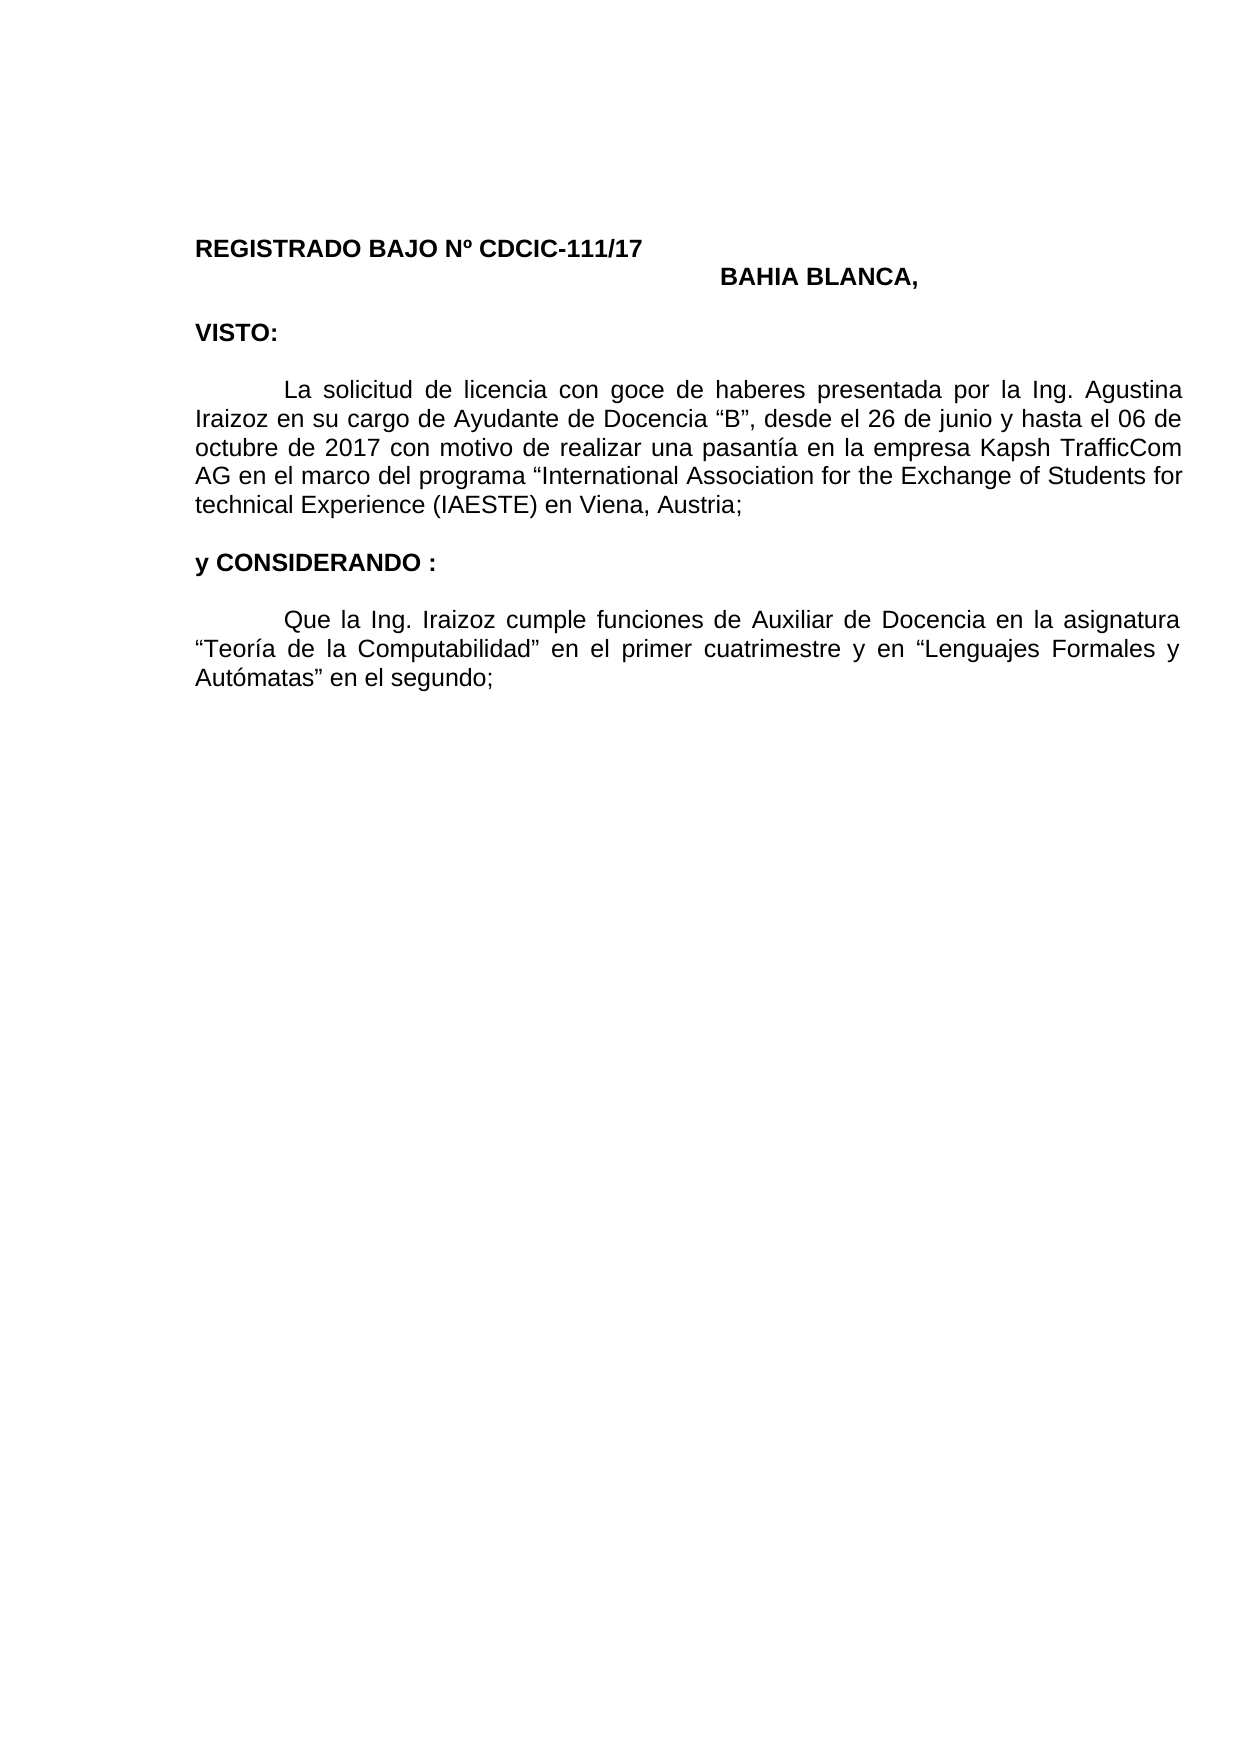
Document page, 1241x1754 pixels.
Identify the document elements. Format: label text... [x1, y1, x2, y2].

text La solicitud de licencia con goce de haberes presentada por la Ing. Agustina Iraizoz en su cargo de Ayudante de Docencia “B”, desde el 26 de junio y hasta el 06 de octubre de 2017 con motivo de realizar una pasantía en la empresa Kapsh TrafficCom AG en el marco del programa “International Association for the Exchange of Students for technical Experience (IAESTE) en Viena, Austria; [195, 375, 1184, 519]
text REGISTRADO BAJO Nº CDCIC-111/17 [195, 236, 1181, 263]
text BAHIA BLANCA, [195, 263, 1181, 290]
text y CONSIDERANDO : [195, 547, 1184, 576]
text VISTO: [195, 317, 1181, 346]
text Que la Ing. Iraizoz cumple funciones de Auxiliar de Docencia en la asignatura “Teoría de la Computabilidad” en el primer cuatrimestre y en “Lenguajes Formales y Autómatas” en el segundo; [195, 605, 1181, 691]
